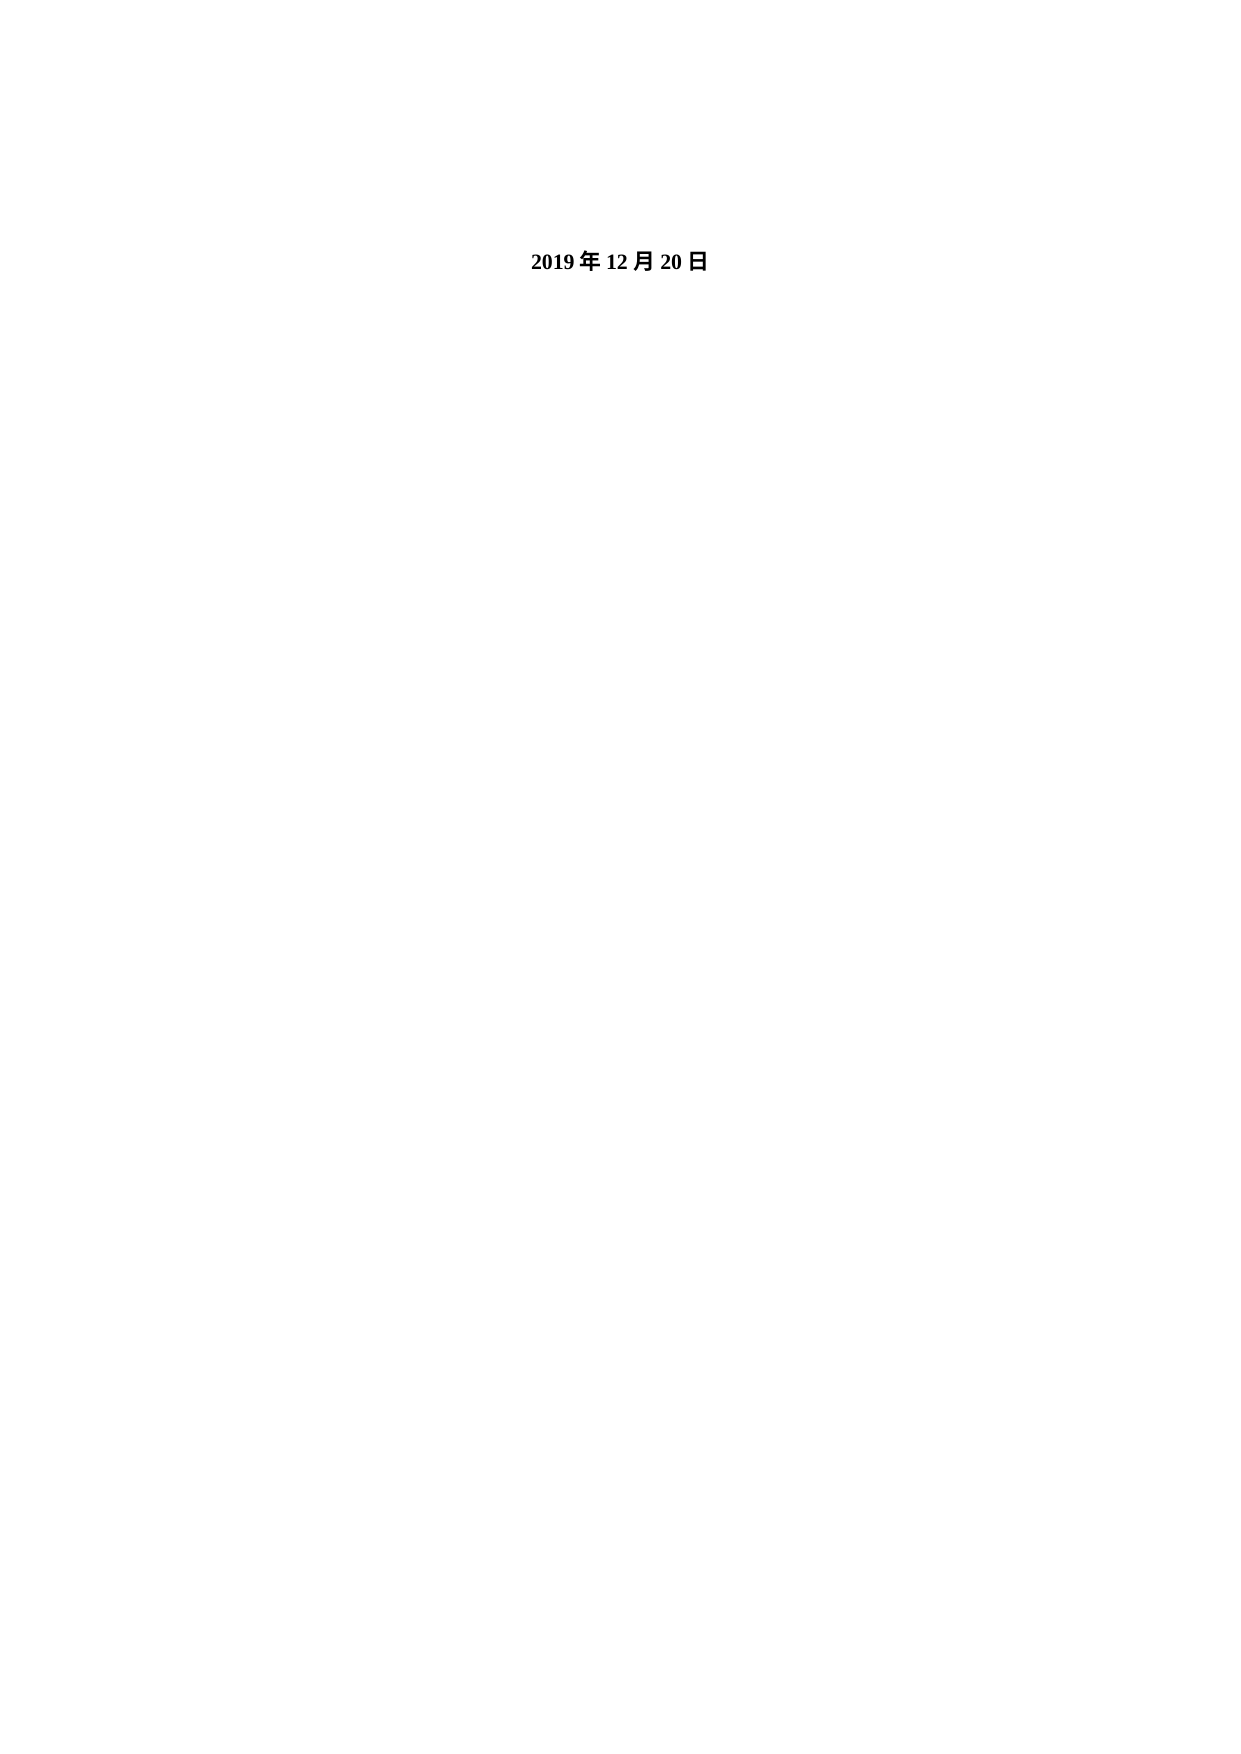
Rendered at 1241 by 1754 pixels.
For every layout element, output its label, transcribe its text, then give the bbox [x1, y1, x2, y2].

text 2019年 12 月 20 日 [187, 244, 1053, 276]
